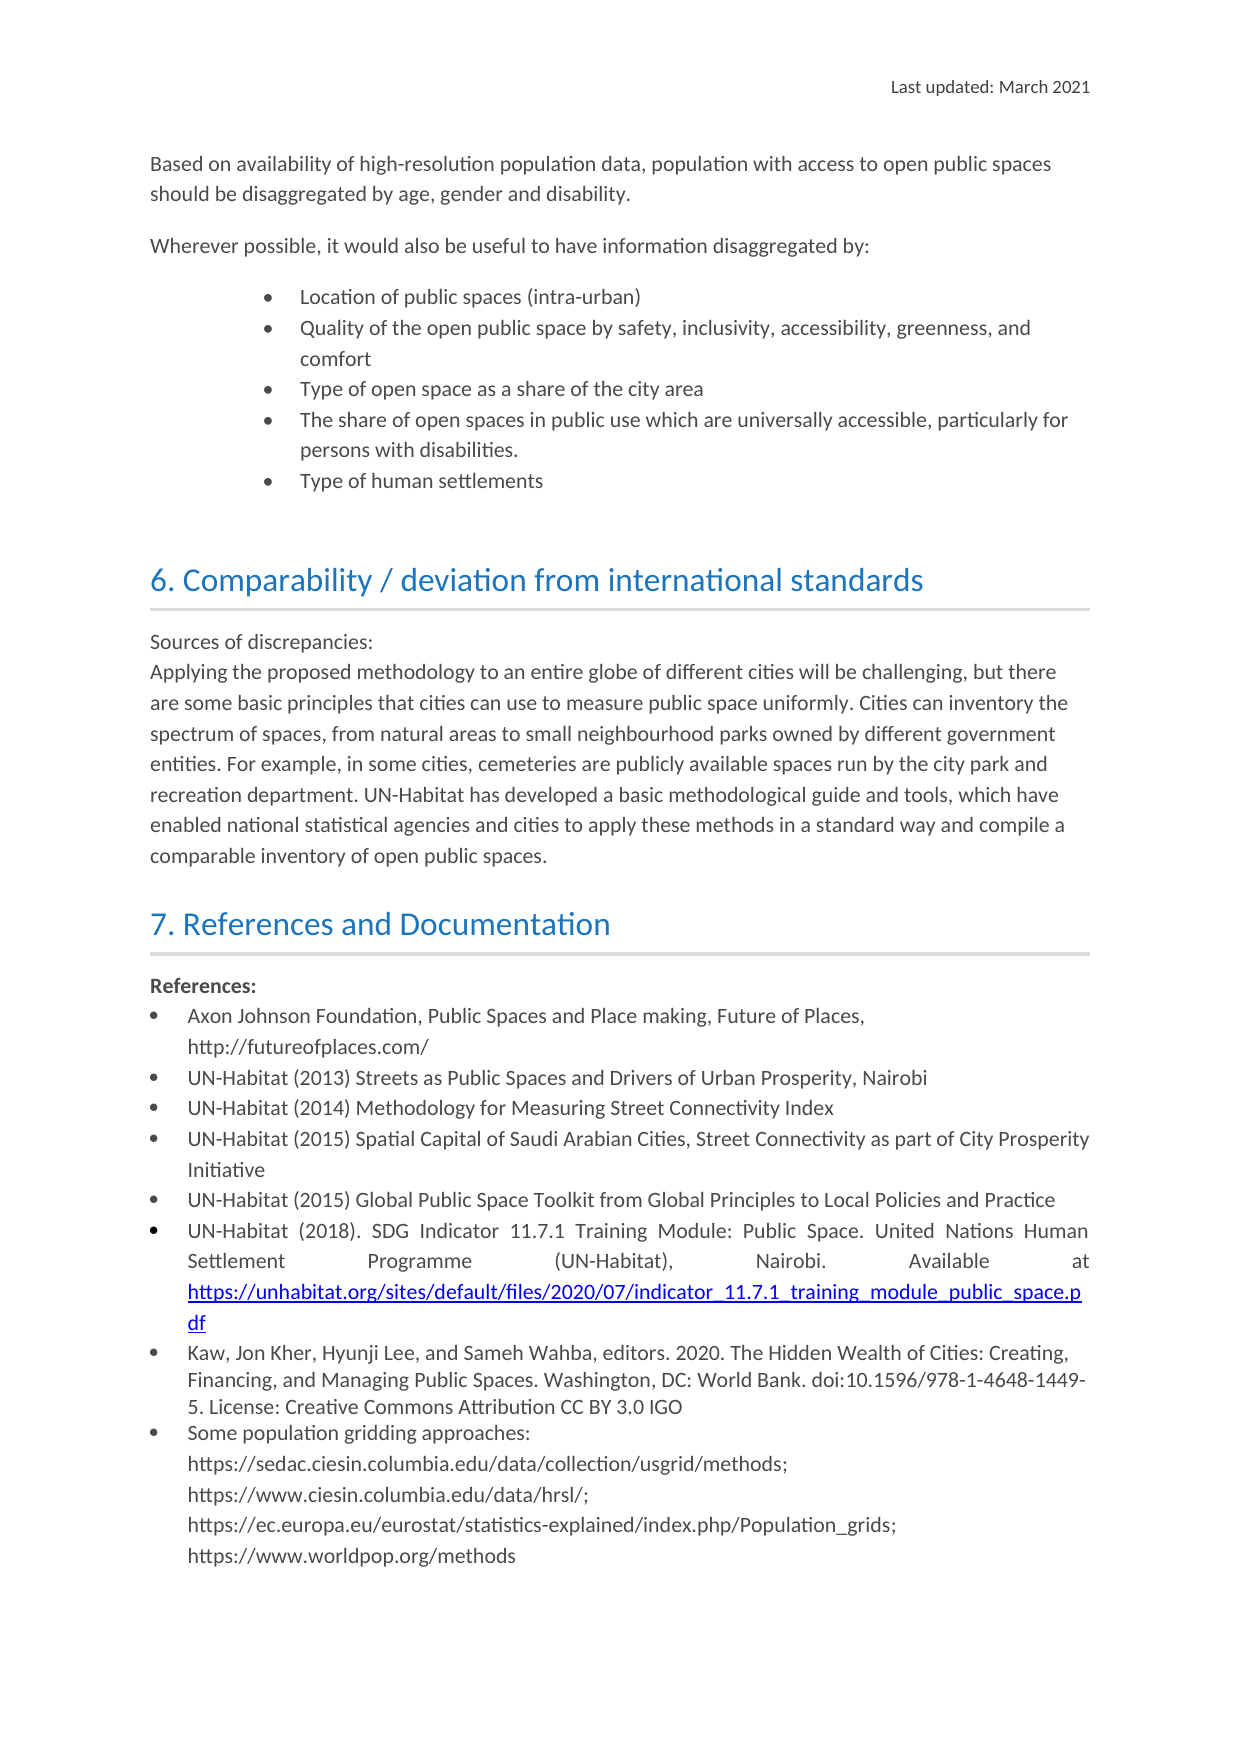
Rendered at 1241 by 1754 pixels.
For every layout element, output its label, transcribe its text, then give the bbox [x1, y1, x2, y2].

list UN-Habitat (2014) Methodology for Measuring Street Connectivity Index [150, 1094, 1090, 1121]
list UN-Habitat (2015) Spatial Capital of Saudi Arabian Cities, Street Connectivity as part of City Prosperity Initiative [150, 1125, 1090, 1182]
text 6. Comparability / deviation from international standards [150, 559, 1090, 608]
list UN-Habitat (2018). SDG Indicator 11.7.1 Training Module: Public Space. United Nations Human Settlement Programme (UN-Habitat), Nairobi. Available at https://unhabitat.org/sites/default/files/2020/07/indicator_11.7.1_training_module_public_space.pdf [150, 1217, 1090, 1336]
text Wherever possible, it would also be useful to have information disaggregated by: [150, 232, 1090, 259]
list Type of open space as a share of the city area [262, 375, 1090, 402]
list UN-Habitat (2015) Global Public Space Toolkit from Global Principles to Local Policies and Practice [150, 1186, 1090, 1213]
list Quality of the open public space by safety, inclusivity, accessibility, greenness, and comfort [262, 314, 1090, 371]
list Type of human settlements [262, 467, 1090, 494]
text 7. References and Documentation [150, 903, 1090, 952]
list Axon Johnson Foundation, Public Spaces and Place making, Future of Places, http://futureofplaces.com/ [150, 1003, 1090, 1060]
text Based on availability of high-resolution population data, population with access to open public spaces should be disaggregated by age, gender and disability. [150, 150, 1090, 207]
text Sources of discrepancies: [150, 628, 1090, 654]
list Kaw, Jon Kher, Hyunji Lee, and Sameh Wahba, editors. 2020. The Hidden Wealth of Cities: Creating, Financing, and Managing Public Spaces. Washington, DC: World Bank. doi:10.1596/978-1-4648-1449-5. License: Creative Commons Attribution CC BY 3.0 IGO [150, 1339, 1090, 1419]
list The share of open spaces in public use which are universally accessible, particularly for persons with disabilities. [262, 406, 1090, 463]
text References: [150, 972, 1090, 999]
list Some population gridding approaches: https://sedac.ciesin.columbia.edu/data/collection/usgrid/methods; https://www.ciesin.columbia.edu/data/hrsl/; https://ec.europa.eu/eurostat/statistics-explained/index.php/Population_grids; https://www.worldpop.org/methods [150, 1419, 1090, 1569]
text Applying the proposed methodology to an entire globe of different cities will be challenging, but there are some basic principles that cities can use to measure public space uniformly. Cities can inventory the spectrum of spaces, from natural areas to small neighbourhood parks owned by different government entities. For example, in some cities, cemeteries are publicly available spaces run by the city park and recreation department. UN-Habitat has developed a basic methodological guide and tools, which have enabled national statistical agencies and cities to apply these methods in a standard way and compile a comparable inventory of open public spaces. [150, 658, 1090, 869]
list Location of public spaces (intra-urban) [262, 283, 1090, 310]
list UN-Habitat (2013) Streets as Public Spaces and Drivers of Urban Prosperity, Nairobi [150, 1064, 1090, 1091]
